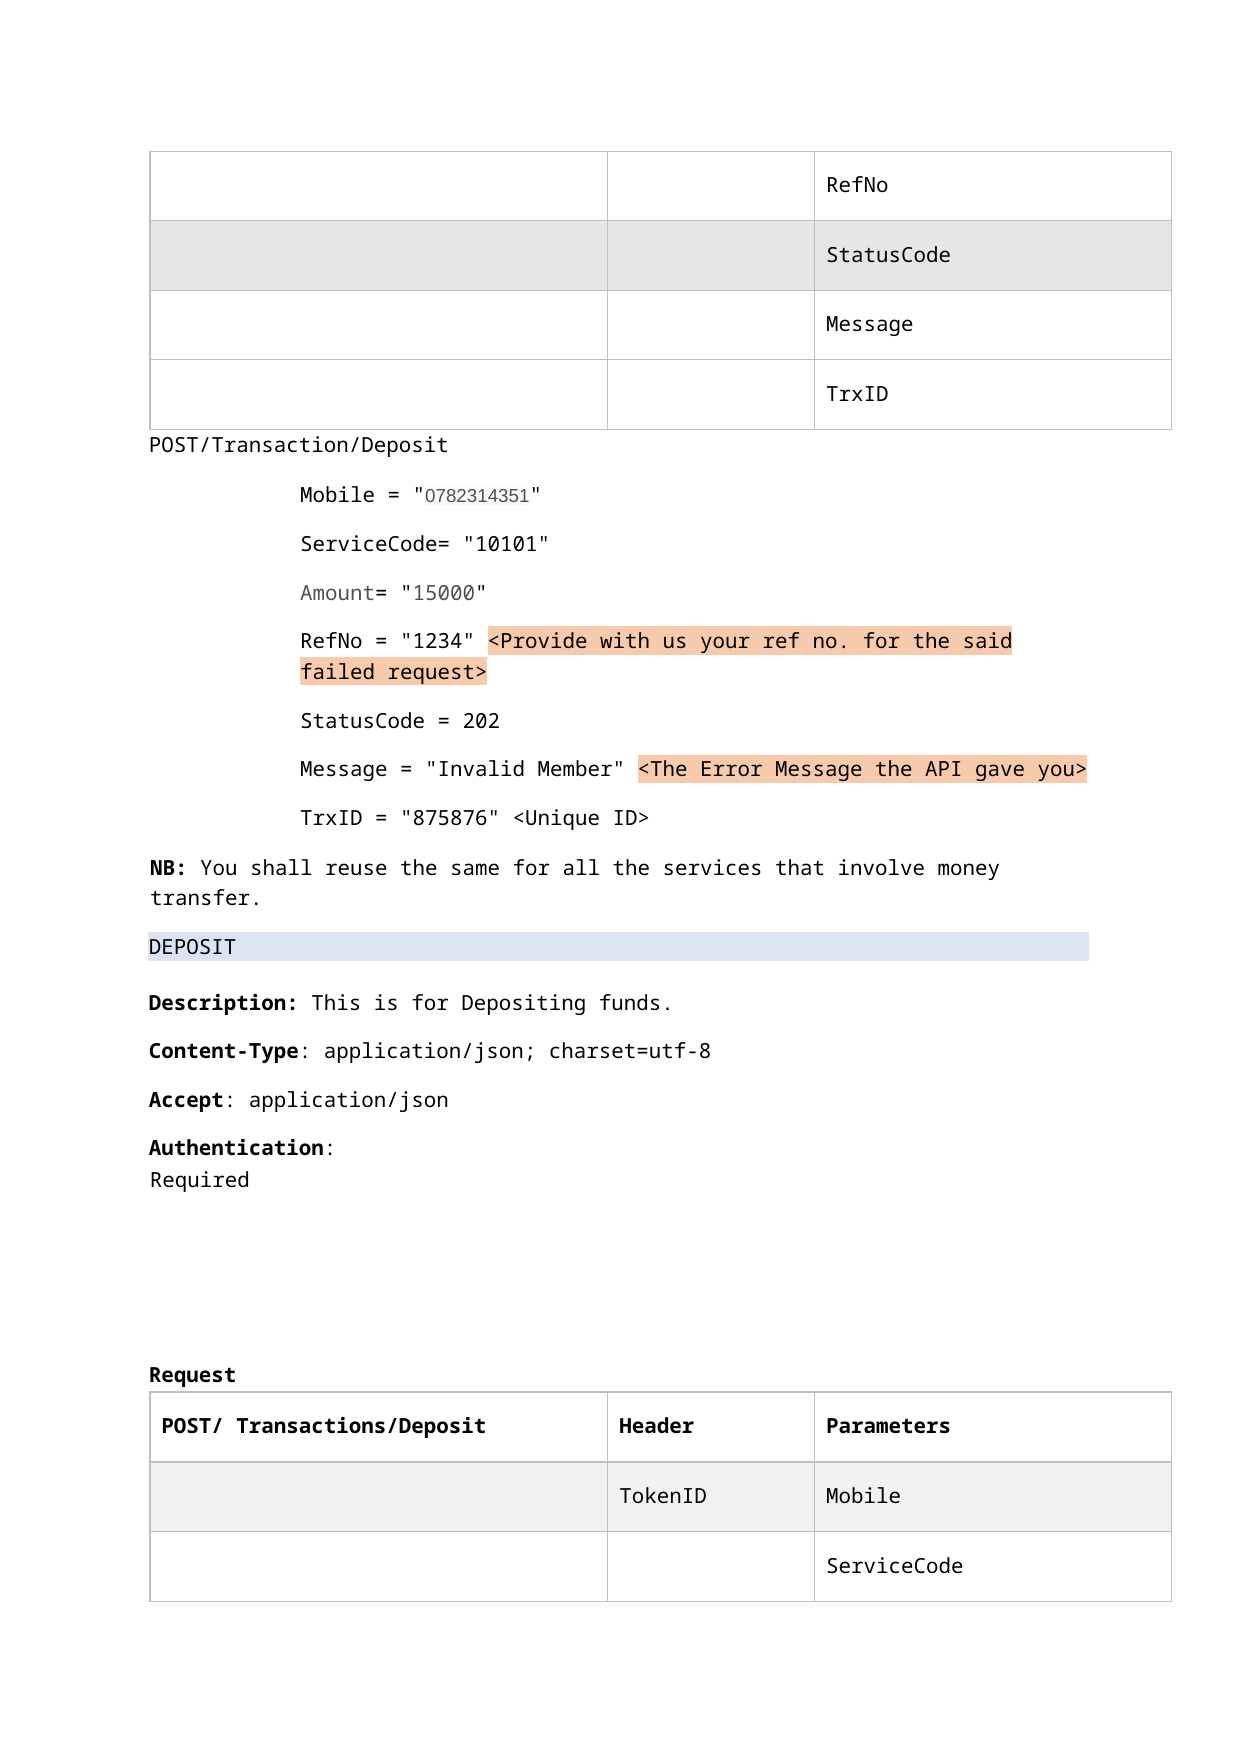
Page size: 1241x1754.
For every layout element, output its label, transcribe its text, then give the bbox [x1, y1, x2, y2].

table_cell ServiceCode [815, 1532, 1171, 1601]
table_cell [151, 291, 607, 359]
table_cell [151, 1463, 607, 1531]
table_cell TrxID [815, 360, 1171, 429]
text Description: This is for Depositing funds. [148, 988, 1089, 1016]
text StatusCode = 202 [300, 706, 1089, 734]
table_header POST/ Transactions/Deposit [151, 1393, 607, 1461]
table_cell StatusCode [815, 221, 1171, 290]
text Authentication: Required [148, 1133, 425, 1193]
table_cell [151, 152, 607, 220]
text ServiceCode= "10101" [300, 529, 1089, 557]
table_header Parameters [815, 1393, 1171, 1461]
text Amount= "15000" [475, 578, 1089, 606]
table_cell [608, 360, 814, 429]
table_cell [151, 360, 607, 429]
table_cell [608, 152, 814, 220]
text Content-Type: application/json; charset=utf-8 [148, 1036, 1089, 1064]
text Request [148, 1360, 425, 1388]
text RefNo = "1234" <Provide with us your ref no. for the said failed request> [300, 626, 1089, 685]
table_header Header [608, 1393, 814, 1461]
text Message = "Invalid Member" <The Error Message the API gave you> [300, 754, 1089, 783]
table_cell [608, 291, 814, 359]
table_cell [608, 221, 814, 290]
text TrxID = "875876" <Unique ID> [300, 803, 1089, 832]
table_cell [151, 1532, 607, 1601]
table_cell Message [815, 291, 1171, 359]
table_cell [151, 221, 607, 290]
text POST/Transaction/Deposit [148, 430, 1089, 458]
text DEPOSIT [148, 932, 1089, 961]
table_cell Mobile [815, 1463, 1171, 1531]
text Accept: application/json [148, 1085, 1089, 1113]
table_cell [608, 1532, 814, 1601]
text Amount= "15000" [375, 578, 413, 606]
table_cell RefNo [815, 152, 1171, 220]
text NB: You shall reuse the same for all the services that involve money transfer. [150, 853, 1089, 912]
table_cell TokenID [608, 1463, 814, 1531]
text Mobile = "0782314351" [300, 480, 1089, 508]
